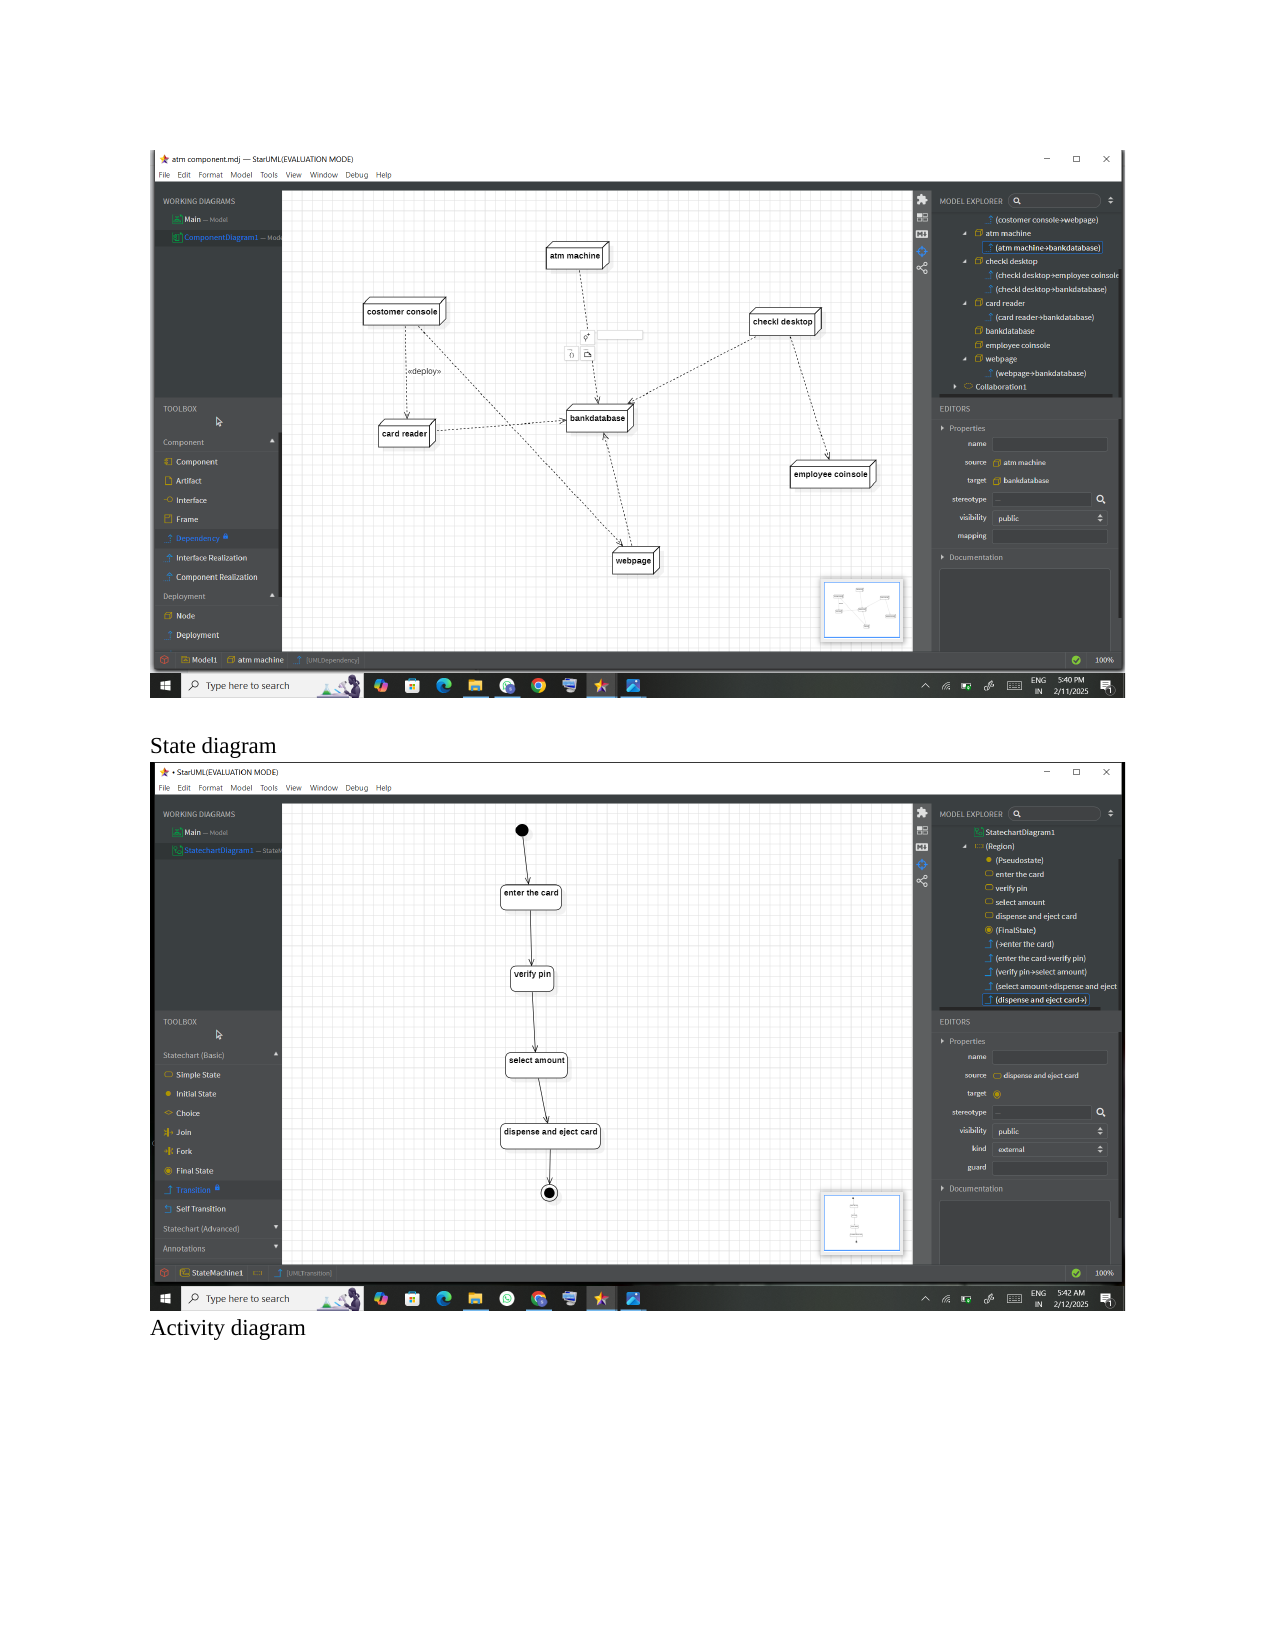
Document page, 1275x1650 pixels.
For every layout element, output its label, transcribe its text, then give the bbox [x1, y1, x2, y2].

text State diagram [150, 732, 1125, 758]
picture [150, 762, 1125, 1311]
picture [150, 150, 1125, 698]
text Activity diagram [150, 1314, 1125, 1340]
